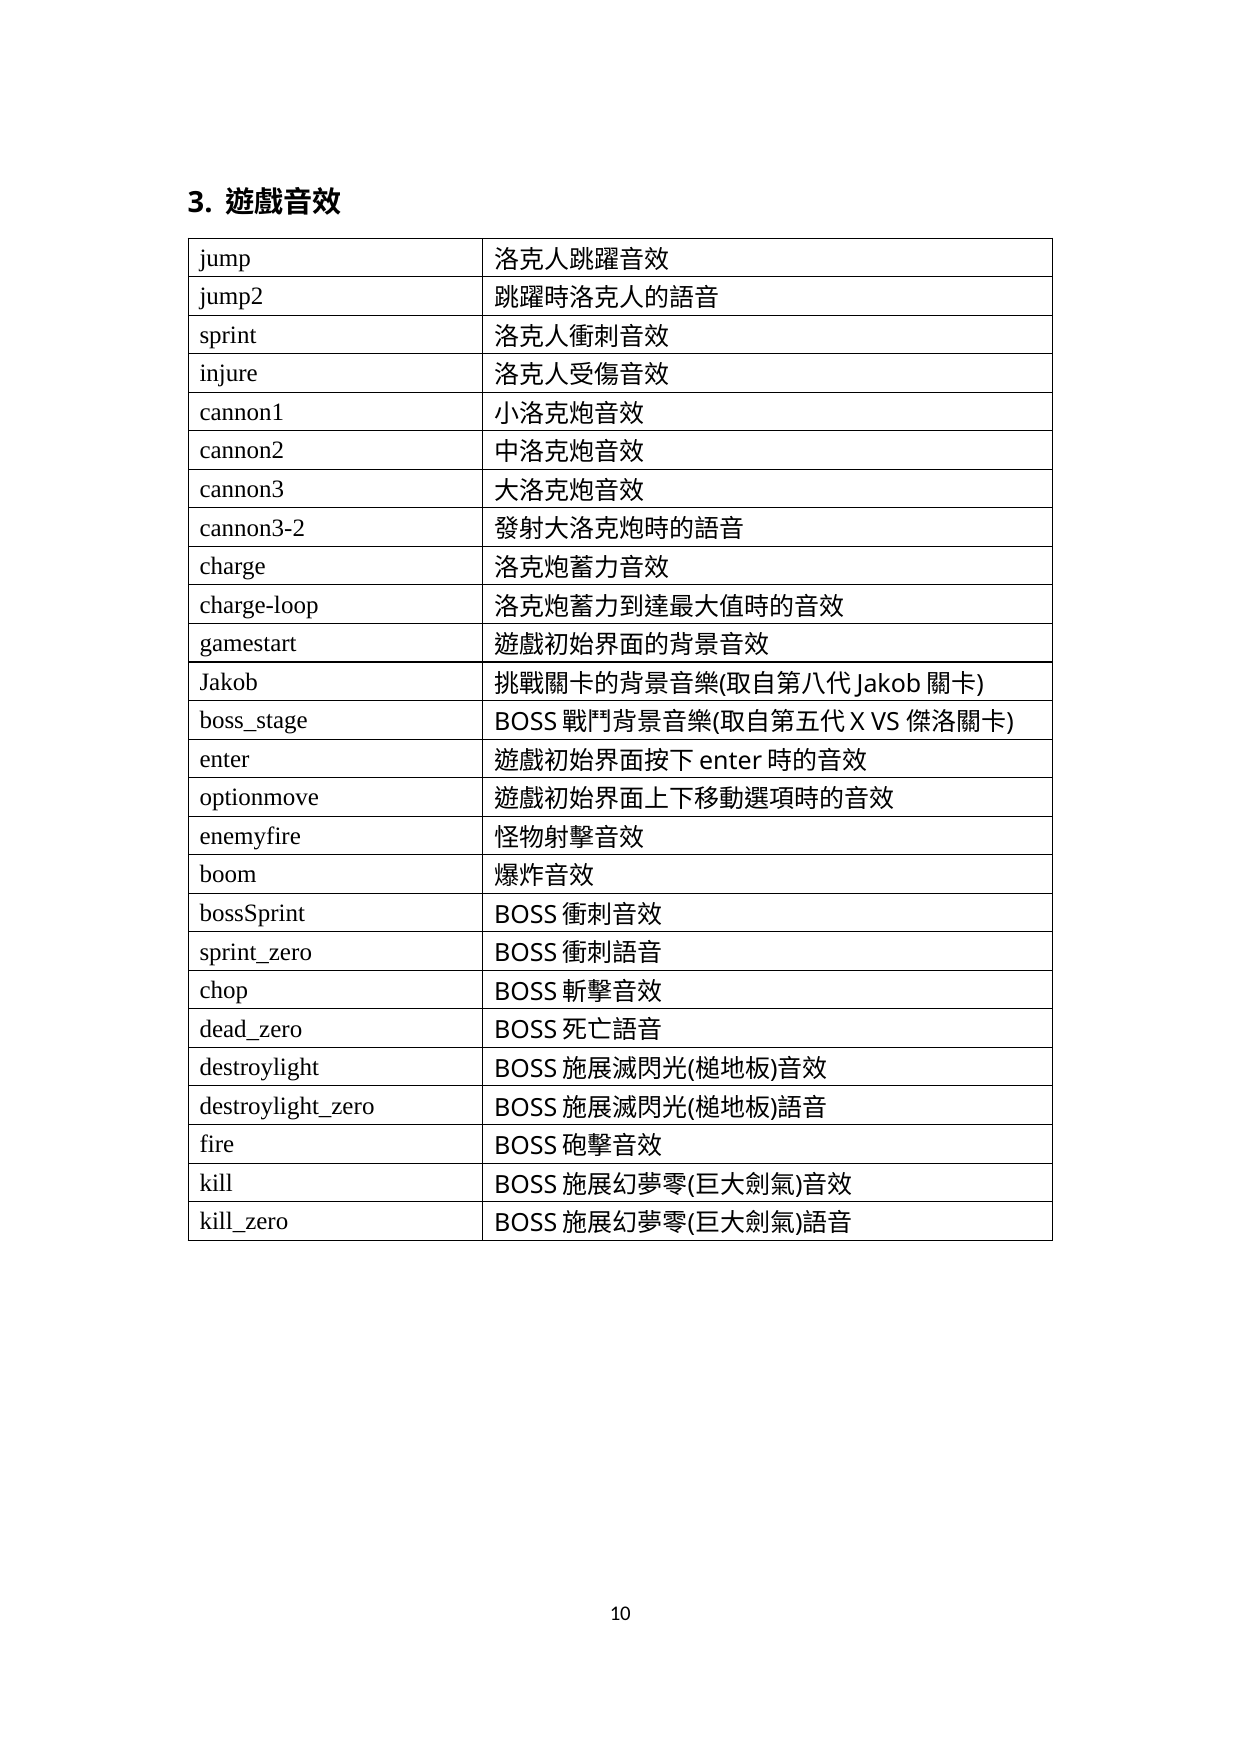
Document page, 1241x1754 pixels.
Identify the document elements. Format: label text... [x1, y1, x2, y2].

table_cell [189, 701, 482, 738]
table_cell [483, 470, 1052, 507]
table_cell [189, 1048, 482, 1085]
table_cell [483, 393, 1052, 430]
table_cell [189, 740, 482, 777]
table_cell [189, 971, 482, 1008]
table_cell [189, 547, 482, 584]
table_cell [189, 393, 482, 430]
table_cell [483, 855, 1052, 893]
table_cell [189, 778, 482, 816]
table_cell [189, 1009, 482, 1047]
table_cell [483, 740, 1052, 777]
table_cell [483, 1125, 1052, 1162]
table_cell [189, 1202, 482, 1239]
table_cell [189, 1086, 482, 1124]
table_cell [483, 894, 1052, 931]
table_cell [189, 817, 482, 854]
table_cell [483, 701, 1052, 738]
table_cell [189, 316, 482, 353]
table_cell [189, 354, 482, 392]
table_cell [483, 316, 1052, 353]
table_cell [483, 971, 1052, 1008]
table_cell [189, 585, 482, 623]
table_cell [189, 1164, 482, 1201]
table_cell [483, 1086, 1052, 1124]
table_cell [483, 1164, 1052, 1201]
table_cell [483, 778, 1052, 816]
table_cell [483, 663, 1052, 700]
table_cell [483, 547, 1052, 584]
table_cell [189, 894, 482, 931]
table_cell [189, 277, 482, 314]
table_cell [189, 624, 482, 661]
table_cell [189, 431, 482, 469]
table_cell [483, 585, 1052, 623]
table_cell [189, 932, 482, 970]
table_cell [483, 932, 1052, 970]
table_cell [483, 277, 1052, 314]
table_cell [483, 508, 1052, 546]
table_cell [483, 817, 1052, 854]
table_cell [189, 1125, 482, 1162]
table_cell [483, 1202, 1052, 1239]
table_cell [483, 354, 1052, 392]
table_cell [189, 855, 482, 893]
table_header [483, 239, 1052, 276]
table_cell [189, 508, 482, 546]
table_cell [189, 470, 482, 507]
list 遊戲音效 [187, 162, 1053, 237]
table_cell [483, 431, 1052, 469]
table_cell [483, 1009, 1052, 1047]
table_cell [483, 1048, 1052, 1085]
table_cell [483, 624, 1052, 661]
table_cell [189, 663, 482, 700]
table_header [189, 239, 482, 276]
